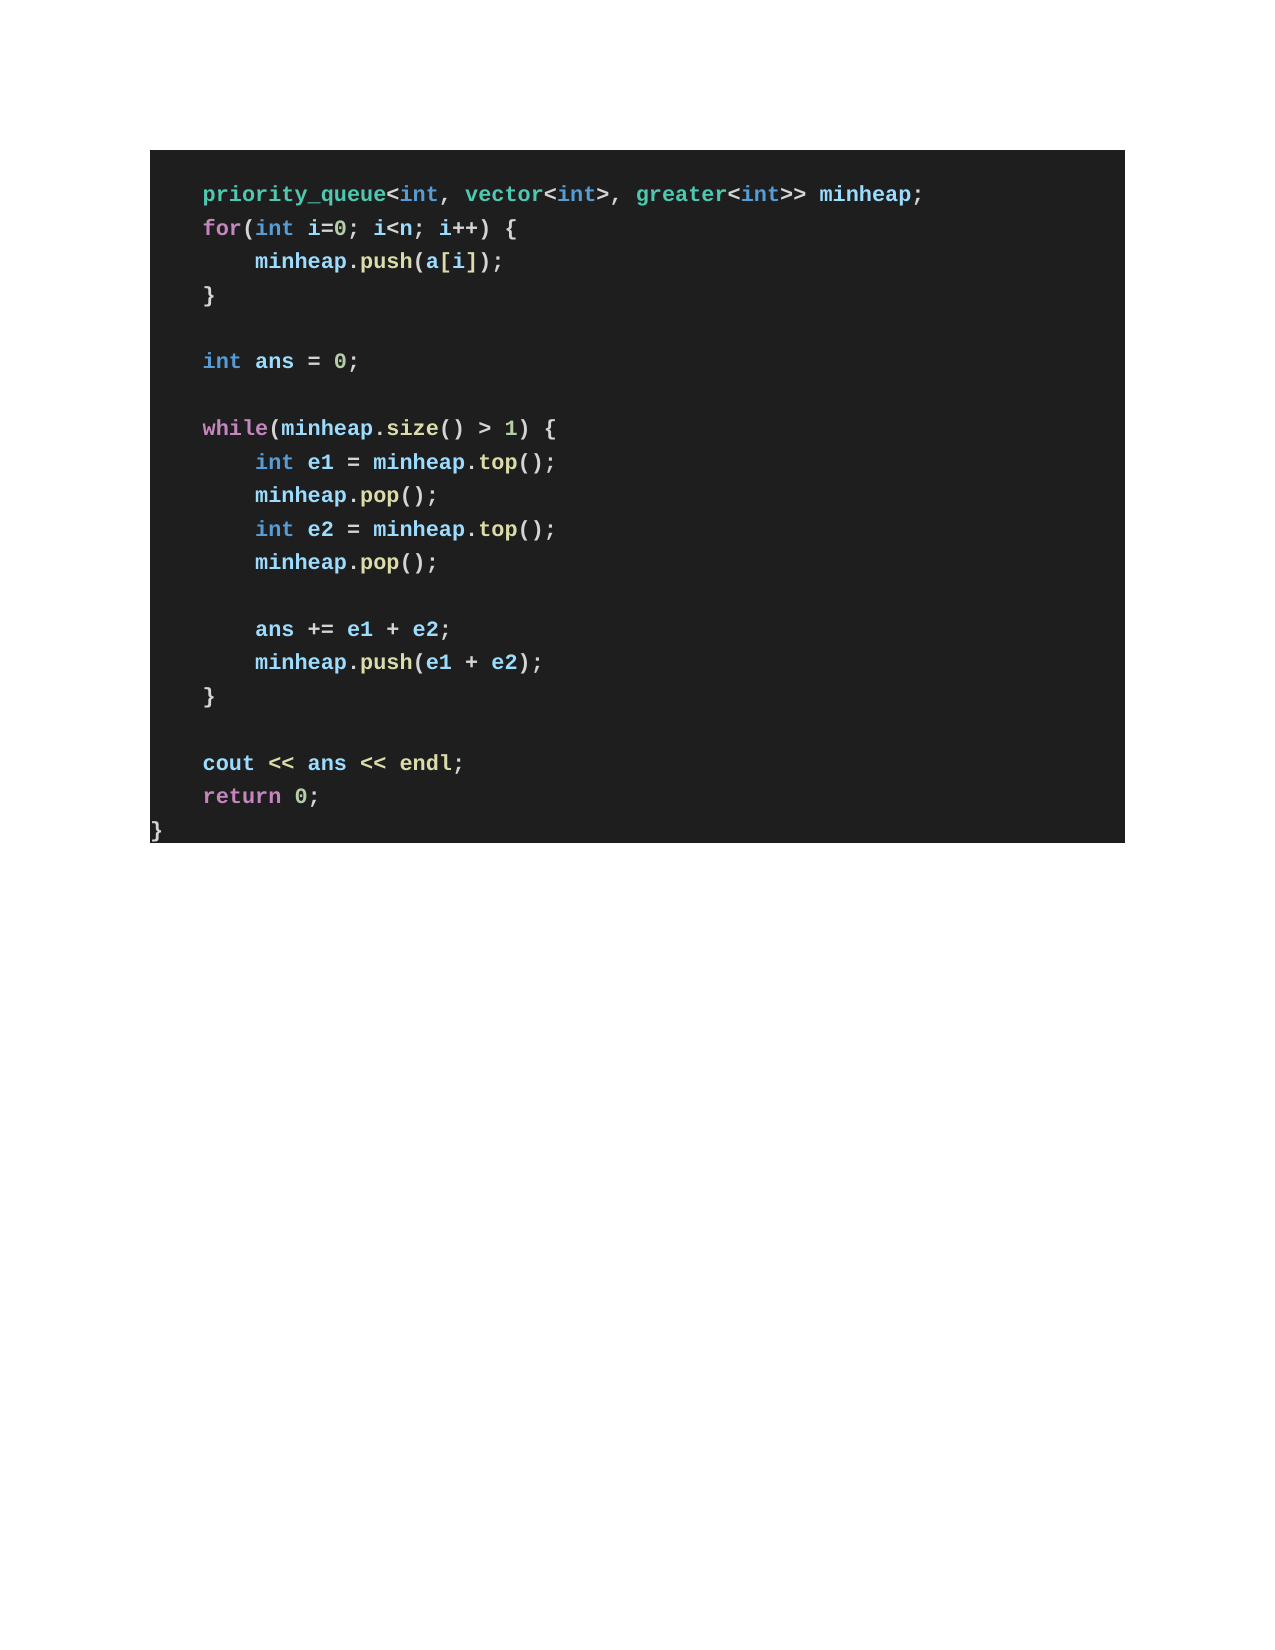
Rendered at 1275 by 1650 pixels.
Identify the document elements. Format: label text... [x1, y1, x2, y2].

text minheap.push(a[i]); [150, 250, 1125, 275]
text } [150, 819, 1125, 843]
text } [150, 685, 1125, 710]
text ans += e1 + e2; [150, 618, 1125, 643]
text while(minheap.size() > 1) { [150, 417, 1125, 442]
text minheap.pop(); [150, 484, 1125, 509]
text } [150, 284, 1125, 308]
text int e2 = minheap.top(); [150, 518, 1125, 543]
text cout << ans << endl; [150, 752, 1125, 777]
text int e1 = minheap.top(); [150, 451, 1125, 476]
text minheap.pop(); [150, 551, 1125, 576]
text int ans = 0; [150, 351, 1125, 375]
text priority_queue<int, vector<int>, greater<int>> minheap; [150, 183, 1125, 208]
text minheap.push(e1 + e2); [150, 652, 1125, 676]
text return 0; [150, 785, 1125, 810]
text for(int i=0; i<n; i++) { [150, 217, 1125, 242]
